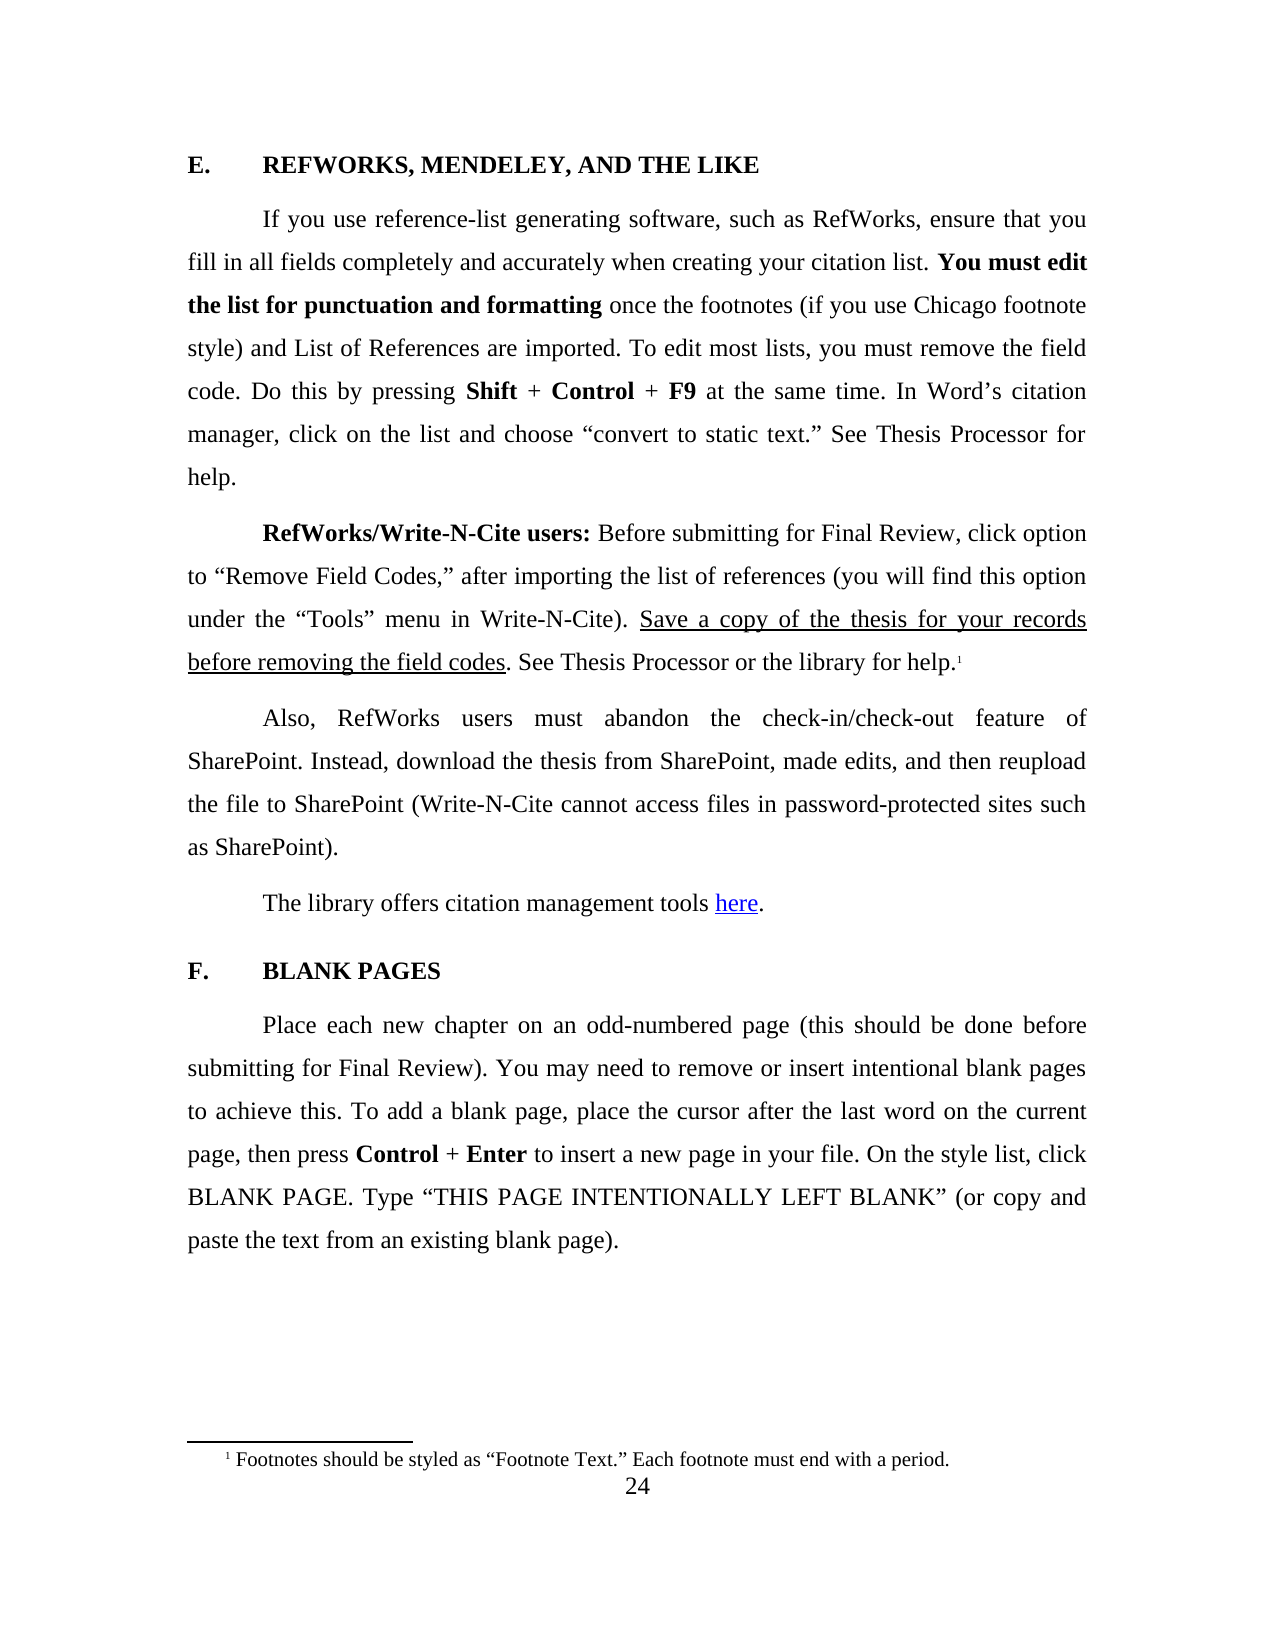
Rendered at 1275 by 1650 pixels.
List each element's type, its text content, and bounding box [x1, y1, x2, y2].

subtitle refworks, mendelEy, and the like [187, 150, 1087, 179]
subtitle blank pages [187, 956, 1087, 985]
text The library offers citation management tools here. [187, 888, 1087, 917]
text RefWorks/Write-N-Cite users: Before submitting for Final Review, click option to “Remove Field Codes,” after importing the list of references (you will find this option under the “Tools” menu in Write-N-Cite). Save a copy of the thesis for your records before removing the field codes. See Thesis Processor or the library for help. [187, 518, 1087, 676]
text Place each new chapter on an odd-numbered page (this should be done before submitting for Final Review). You may need to remove or insert intentional blank pages to achieve this. To add a blank page, place the cursor after the last word on the current page, then press Control + Enter to insert a new page in your file. On the style list, click BLANK PAGE. Type “THIS PAGE INTENTIONALLY LEFT BLANK” (or copy and paste the text from an existing blank page). [187, 1010, 1087, 1254]
text If you use reference-list generating software, such as RefWorks, ensure that you fill in all fields completely and accurately when creating your citation list. You must edit the list for punctuation and formatting once the footnotes (if you use Chicago footnote style) and List of References are imported. To edit most lists, you must remove the field code. Do this by pressing Shift + Control + F9 at the same time. In Word’s citation manager, click on the list and choose “convert to static text.” See Thesis Processor for help. [187, 204, 1087, 491]
text Also, RefWorks users must abandon the check-in/check-out feature of SharePoint. Instead, download the thesis from SharePoint, made edits, and then reupload the file to SharePoint (Write-N-Cite cannot access files in password-protected sites such as SharePoint). [187, 703, 1087, 861]
